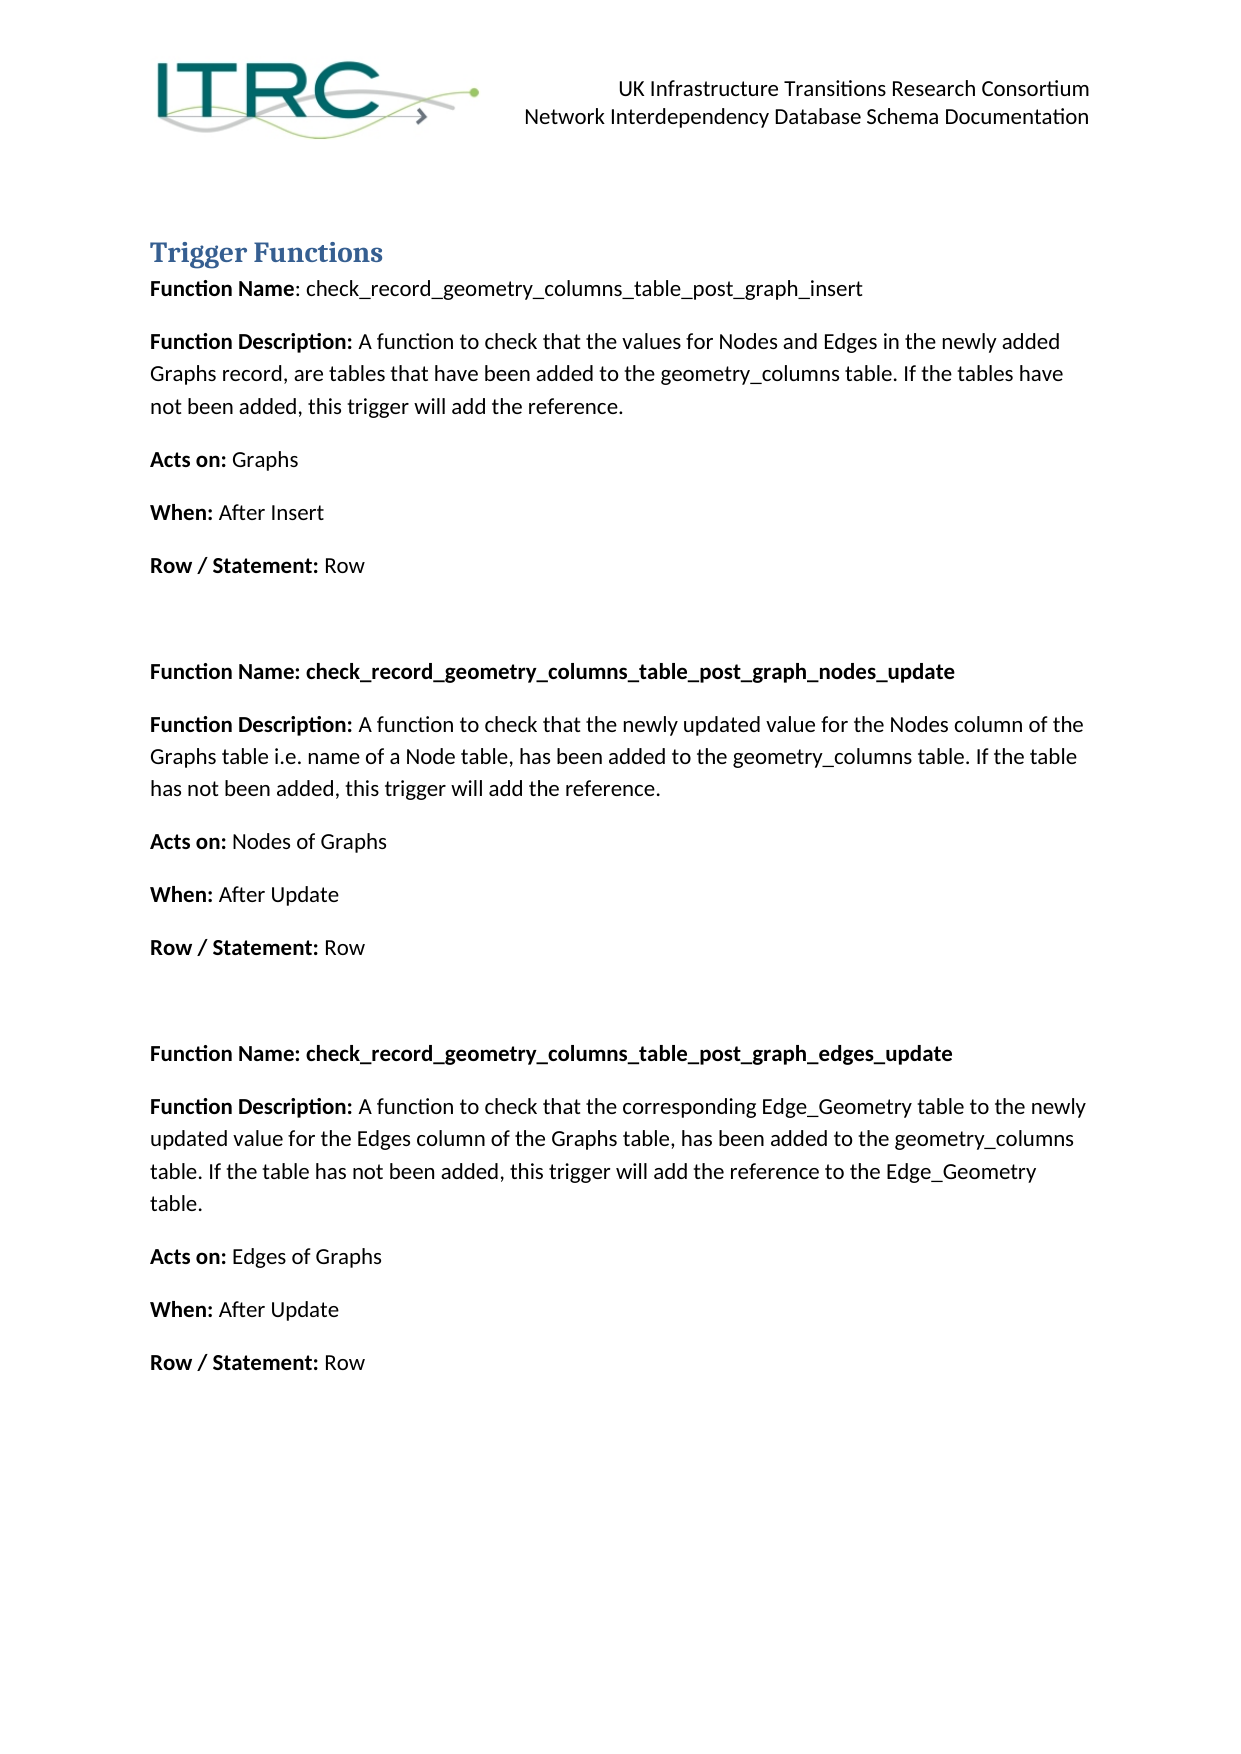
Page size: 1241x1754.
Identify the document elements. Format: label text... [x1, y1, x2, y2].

text When: After Insert [150, 498, 1090, 526]
text Acts on: Nodes of Graphs [150, 827, 1090, 855]
text When: After Update [150, 880, 1090, 908]
text Row / Statement: Row [150, 551, 1090, 579]
text Row / Statement: Row [150, 933, 1090, 961]
text Function Name: check_record_geometry_columns_table_post_graph_insert [150, 274, 1090, 302]
text Function Name: check_record_geometry_columns_table_post_graph_edges_update [150, 1039, 1090, 1067]
picture [150, 56, 483, 141]
subtitle Trigger Functions [150, 236, 1090, 269]
text Acts on: Edges of Graphs [150, 1242, 1090, 1270]
text When: After Update [150, 1295, 1090, 1323]
text Function Description: A function to check that the corresponding Edge_Geometry table to the newly updated value for the Edges column of the Graphs table, has been added to the geometry_columns table. If the table has not been added, this trigger will add the reference to the Edge_Geometry table. [150, 1092, 1090, 1217]
text Function Description: A function to check that the values for Nodes and Edges in the newly added Graphs record, are tables that have been added to the geometry_columns table. If the tables have not been added, this trigger will add the reference. [150, 327, 1090, 420]
text Acts on: Graphs [150, 445, 1090, 473]
text Function Name: check_record_geometry_columns_table_post_graph_nodes_update [150, 657, 1090, 685]
text Row / Statement: Row [150, 1348, 1090, 1376]
text Function Description: A function to check that the newly updated value for the Nodes column of the Graphs table i.e. name of a Node table, has been added to the geometry_columns table. If the table has not been added, this trigger will add the reference. [150, 710, 1090, 802]
